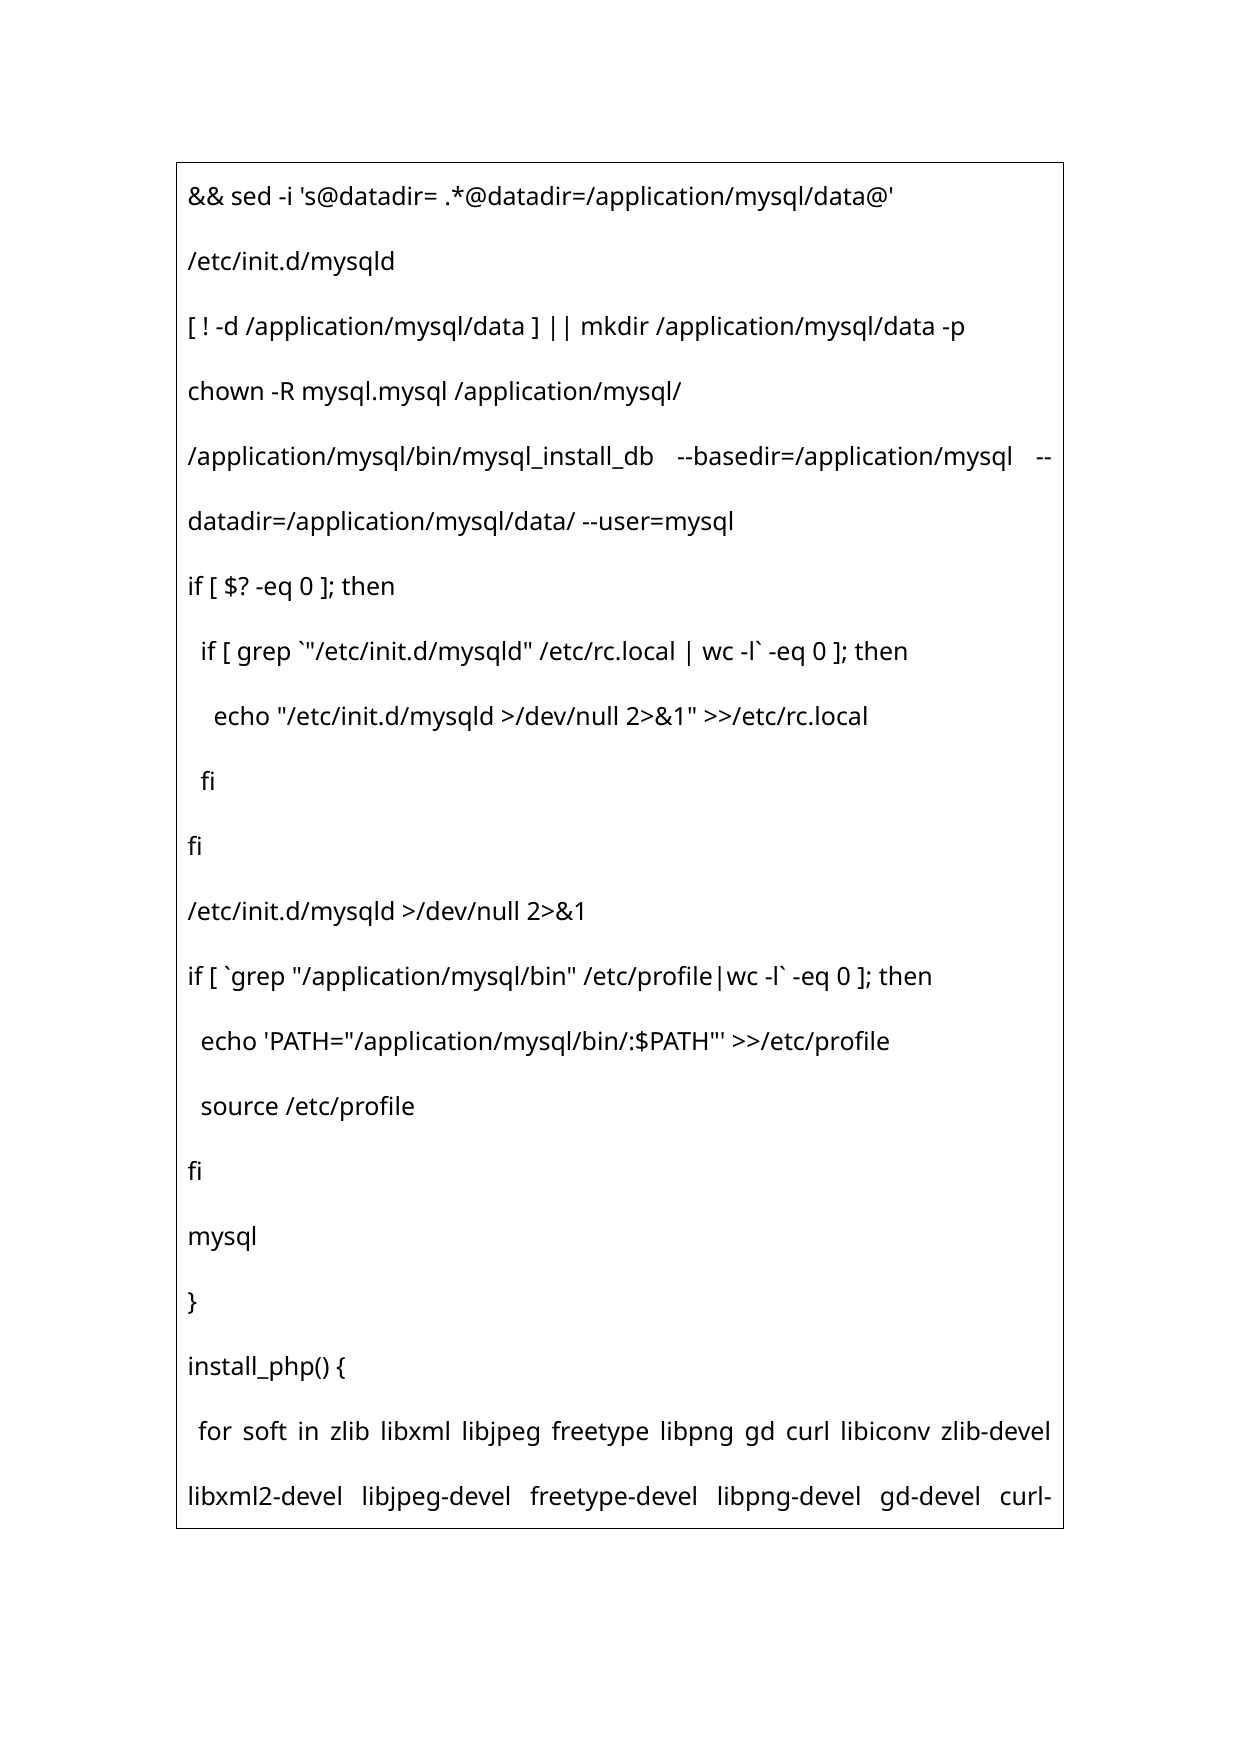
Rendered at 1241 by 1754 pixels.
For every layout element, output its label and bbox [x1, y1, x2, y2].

table_header [177, 163, 1063, 1528]
